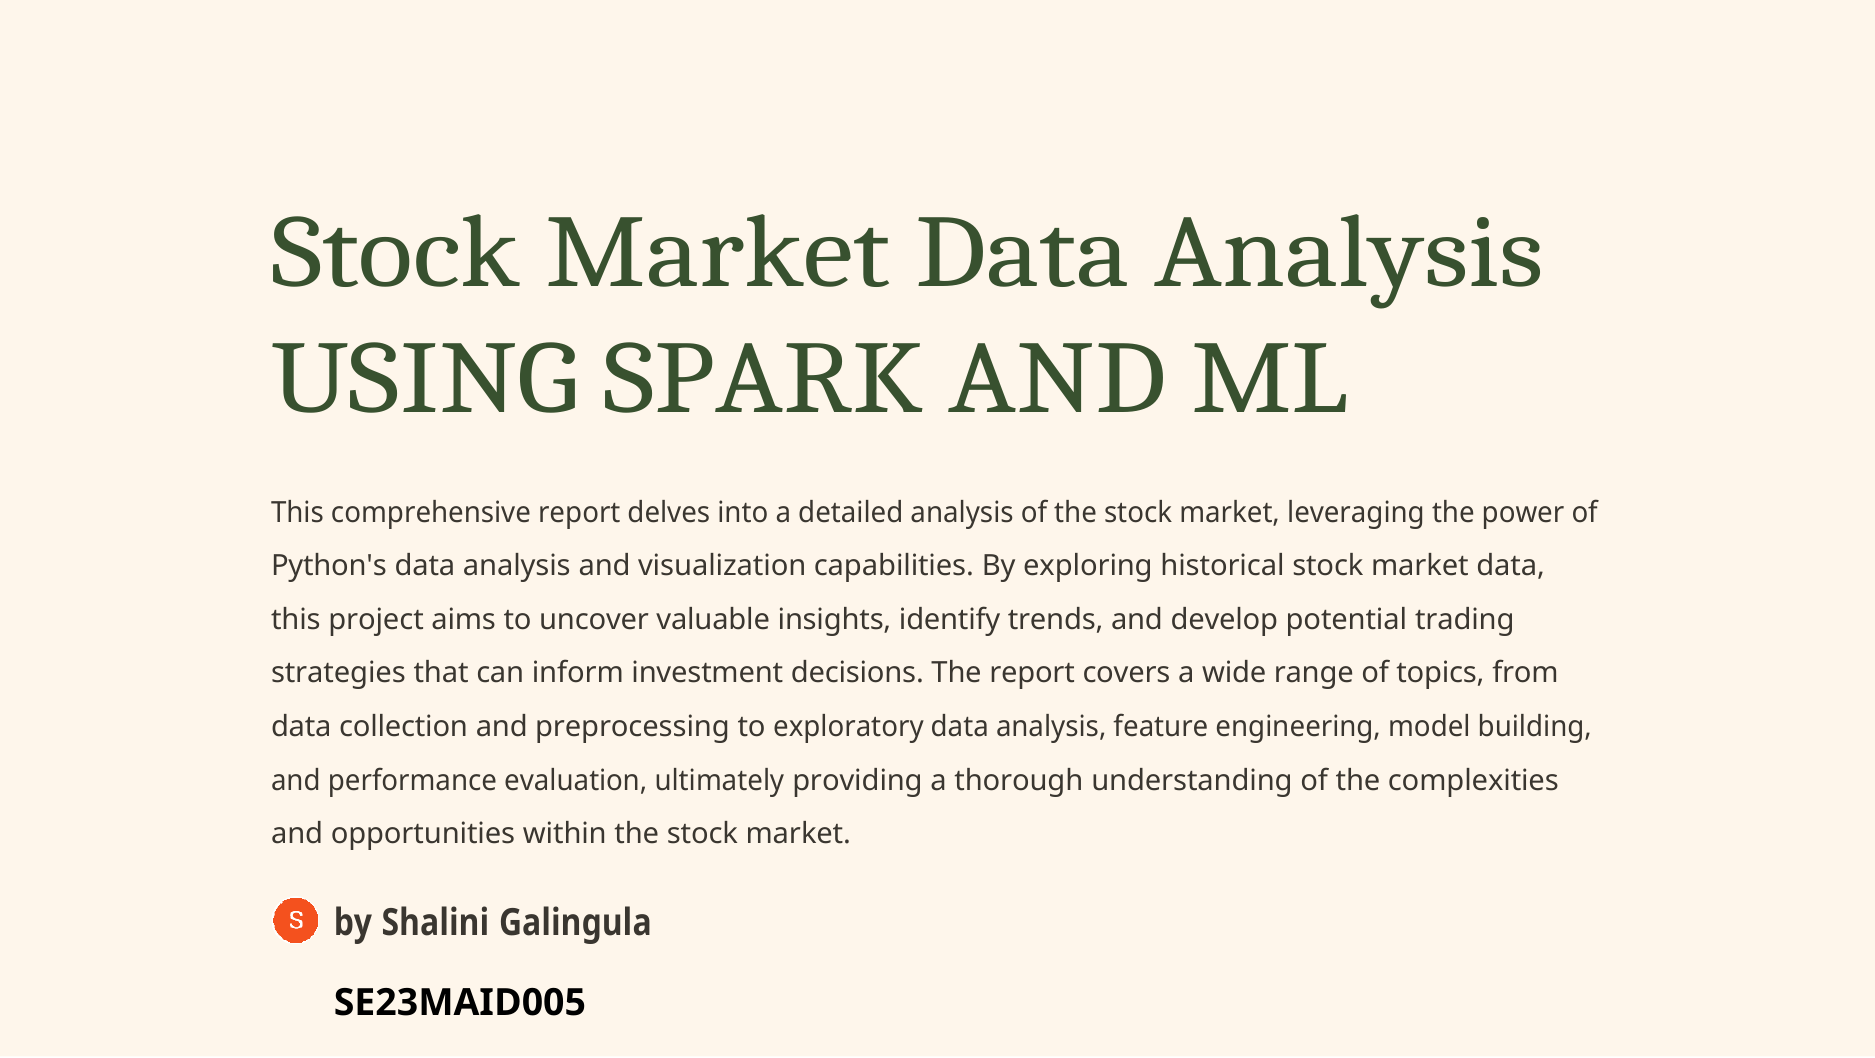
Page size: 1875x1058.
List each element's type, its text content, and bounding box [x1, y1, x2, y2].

text SE23MAID005 [333, 975, 1864, 1026]
text by Shalini Galingula [333, 895, 1864, 946]
title Stock Market Data Analysis USING SPARK AND ML [271, 194, 1571, 438]
picture [271, 896, 319, 944]
text This comprehensive report delves into a detailed analysis of the stock market, leveraging the power of Python's data analysis and visualization capabilities. By exploring historical stock market data, this project aims to uncover valuable insights, identify trends, and develop potential trading strategies that can inform investment decisions. The report covers a wide range of topics, from data collection and preprocessing to exploratory data analysis, feature engineering, model building, and performance evaluation, ultimately providing a thorough understanding of the complexities and opportunities within the stock market. [271, 491, 1599, 852]
